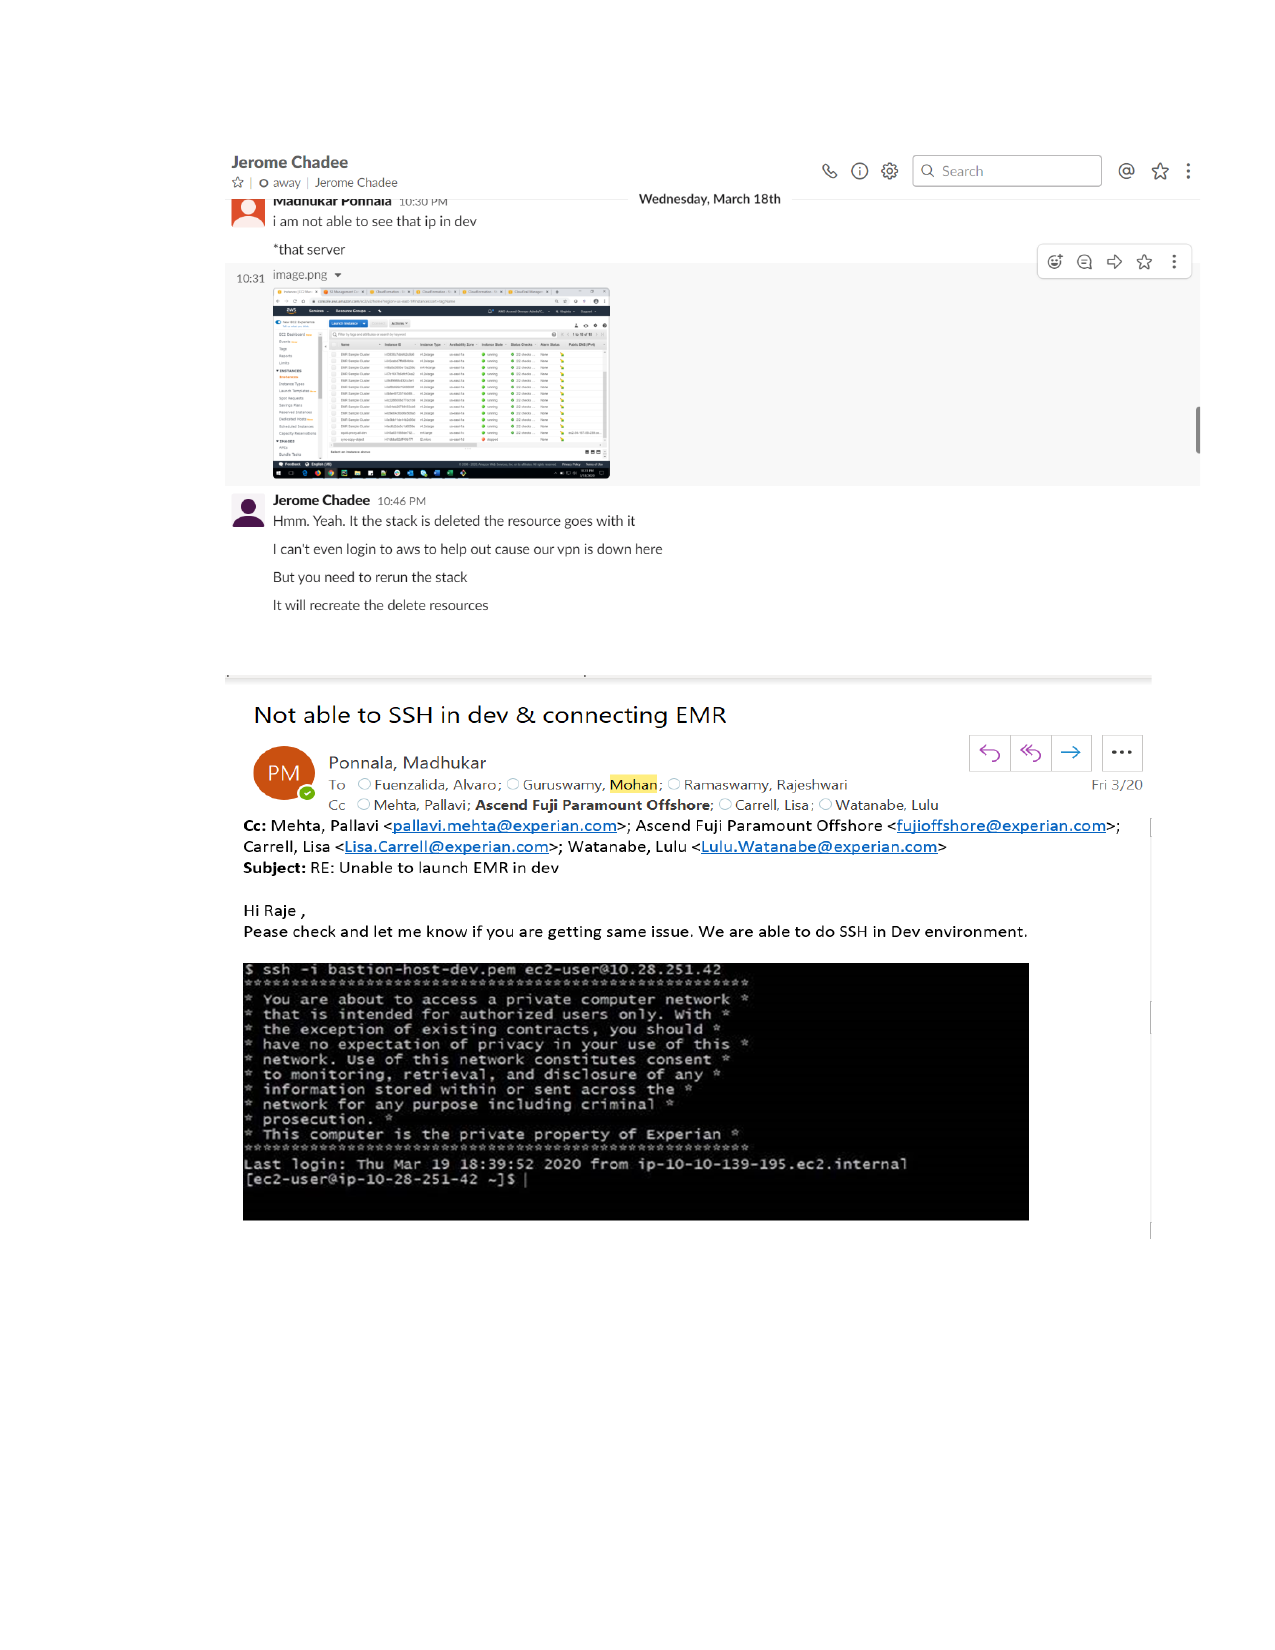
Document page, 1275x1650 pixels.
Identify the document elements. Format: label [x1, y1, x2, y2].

picture [225, 675, 1152, 1239]
picture [225, 150, 1200, 620]
